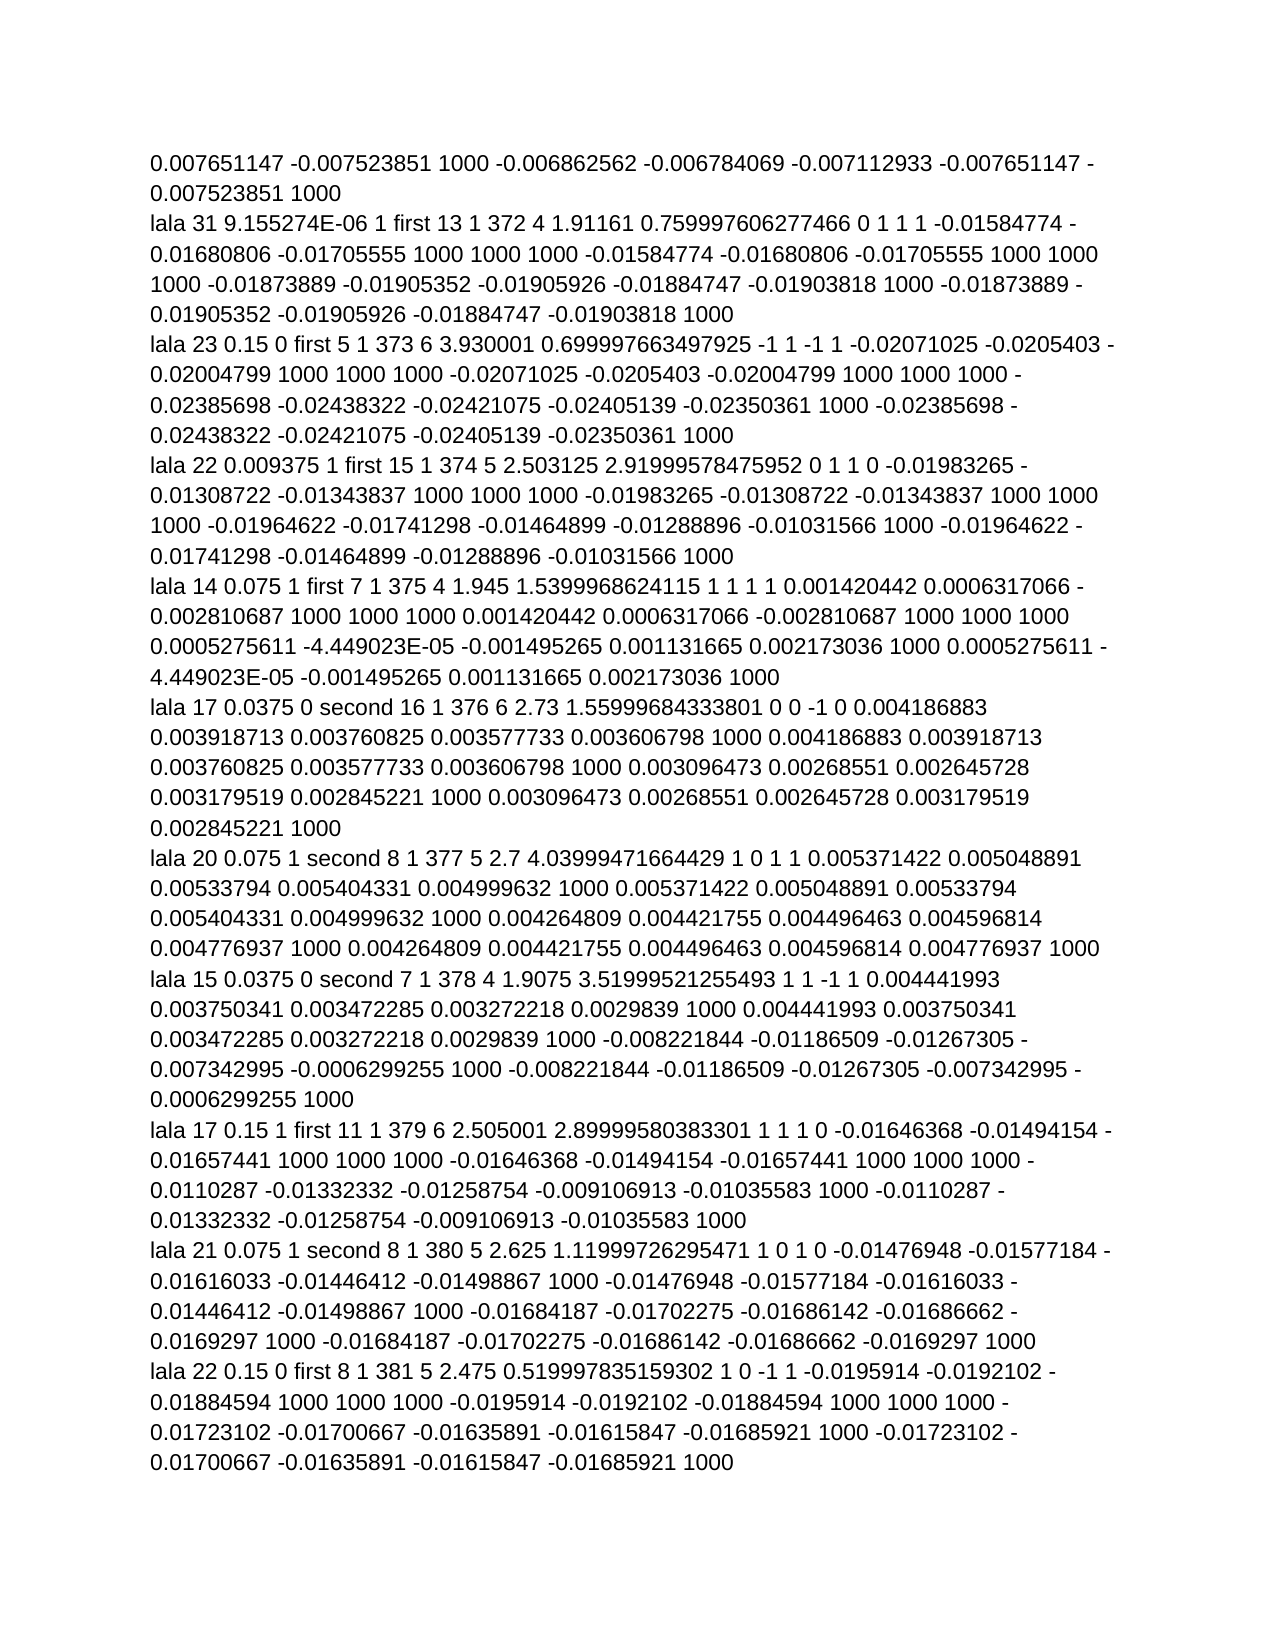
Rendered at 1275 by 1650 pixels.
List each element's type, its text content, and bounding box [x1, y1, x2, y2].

text lala 22 0.15 0 first 8 1 381 5 2.475 0.519997835159302 1 0 -1 1 -0.0195914 -0.0192102 -0.01884594 1000 1000 1000 -0.0195914 -0.0192102 -0.01884594 1000 1000 1000 -0.01723102 -0.01700667 -0.01635891 -0.01615847 -0.01685921 1000 -0.01723102 -0.01700667 -0.01635891 -0.01615847 -0.01685921 1000 [150, 1358, 1125, 1475]
text lala 31 9.155274E-06 1 first 13 1 372 4 1.91161 0.759997606277466 0 1 1 1 -0.01584774 -0.01680806 -0.01705555 1000 1000 1000 -0.01584774 -0.01680806 -0.01705555 1000 1000 1000 -0.01873889 -0.01905352 -0.01905926 -0.01884747 -0.01903818 1000 -0.01873889 -0.01905352 -0.01905926 -0.01884747 -0.01903818 1000 [150, 210, 1125, 327]
text lala 21 0.075 1 second 8 1 380 5 2.625 1.11999726295471 1 0 1 0 -0.01476948 -0.01577184 -0.01616033 -0.01446412 -0.01498867 1000 -0.01476948 -0.01577184 -0.01616033 -0.01446412 -0.01498867 1000 -0.01684187 -0.01702275 -0.01686142 -0.01686662 -0.0169297 1000 -0.01684187 -0.01702275 -0.01686142 -0.01686662 -0.0169297 1000 [150, 1237, 1125, 1354]
text lala 15 0.0375 0 second 7 1 378 4 1.9075 3.51999521255493 1 1 -1 1 0.004441993 0.003750341 0.003472285 0.003272218 0.0029839 1000 0.004441993 0.003750341 0.003472285 0.003272218 0.0029839 1000 -0.008221844 -0.01186509 -0.01267305 -0.007342995 -0.0006299255 1000 -0.008221844 -0.01186509 -0.01267305 -0.007342995 -0.0006299255 1000 [150, 966, 1125, 1113]
text lala 14 0.075 1 first 7 1 375 4 1.945 1.5399968624115 1 1 1 1 0.001420442 0.0006317066 -0.002810687 1000 1000 1000 0.001420442 0.0006317066 -0.002810687 1000 1000 1000 0.0005275611 -4.449023E-05 -0.001495265 0.001131665 0.002173036 1000 0.0005275611 -4.449023E-05 -0.001495265 0.001131665 0.002173036 1000 [150, 573, 1125, 690]
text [150, 150, 1125, 207]
text lala 20 0.075 1 second 8 1 377 5 2.7 4.03999471664429 1 0 1 1 0.005371422 0.005048891 0.00533794 0.005404331 0.004999632 1000 0.005371422 0.005048891 0.00533794 0.005404331 0.004999632 1000 0.004264809 0.004421755 0.004496463 0.004596814 0.004776937 1000 0.004264809 0.004421755 0.004496463 0.004596814 0.004776937 1000 [150, 845, 1125, 962]
text lala 17 0.15 1 first 11 1 379 6 2.505001 2.89999580383301 1 1 1 0 -0.01646368 -0.01494154 -0.01657441 1000 1000 1000 -0.01646368 -0.01494154 -0.01657441 1000 1000 1000 -0.0110287 -0.01332332 -0.01258754 -0.009106913 -0.01035583 1000 -0.0110287 -0.01332332 -0.01258754 -0.009106913 -0.01035583 1000 [150, 1117, 1125, 1234]
text lala 22 0.009375 1 first 15 1 374 5 2.503125 2.91999578475952 0 1 1 0 -0.01983265 -0.01308722 -0.01343837 1000 1000 1000 -0.01983265 -0.01308722 -0.01343837 1000 1000 1000 -0.01964622 -0.01741298 -0.01464899 -0.01288896 -0.01031566 1000 -0.01964622 -0.01741298 -0.01464899 -0.01288896 -0.01031566 1000 [150, 452, 1125, 569]
text lala 23 0.15 0 first 5 1 373 6 3.930001 0.699997663497925 -1 1 -1 1 -0.02071025 -0.0205403 -0.02004799 1000 1000 1000 -0.02071025 -0.0205403 -0.02004799 1000 1000 1000 -0.02385698 -0.02438322 -0.02421075 -0.02405139 -0.02350361 1000 -0.02385698 -0.02438322 -0.02421075 -0.02405139 -0.02350361 1000 [150, 331, 1125, 448]
text lala 17 0.0375 0 second 16 1 376 6 2.73 1.55999684333801 0 0 -1 0 0.004186883 0.003918713 0.003760825 0.003577733 0.003606798 1000 0.004186883 0.003918713 0.003760825 0.003577733 0.003606798 1000 0.003096473 0.00268551 0.002645728 0.003179519 0.002845221 1000 0.003096473 0.00268551 0.002645728 0.003179519 0.002845221 1000 [150, 694, 1125, 841]
